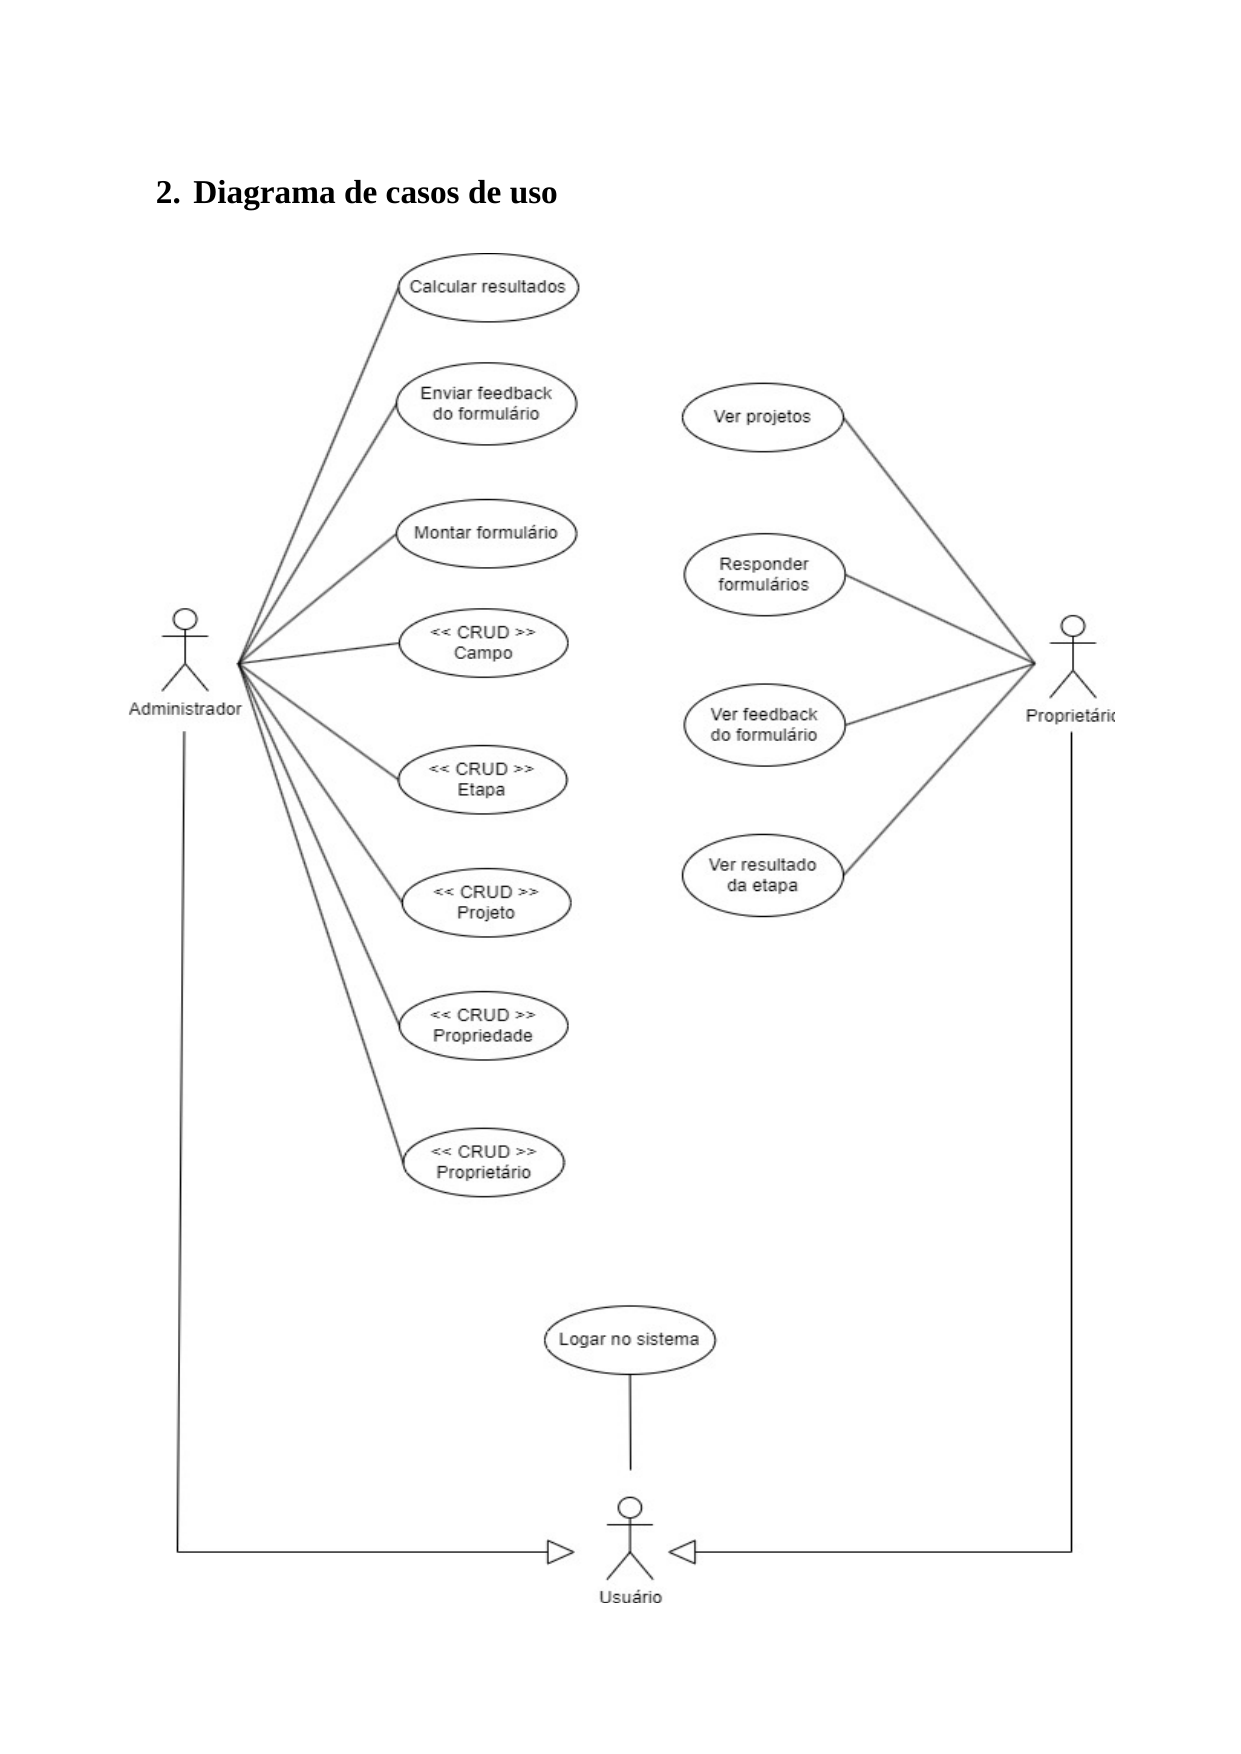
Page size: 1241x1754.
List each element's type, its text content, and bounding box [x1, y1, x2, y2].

picture [128, 253, 1116, 1603]
subtitle Diagrama de casos de uso [156, 172, 1122, 210]
